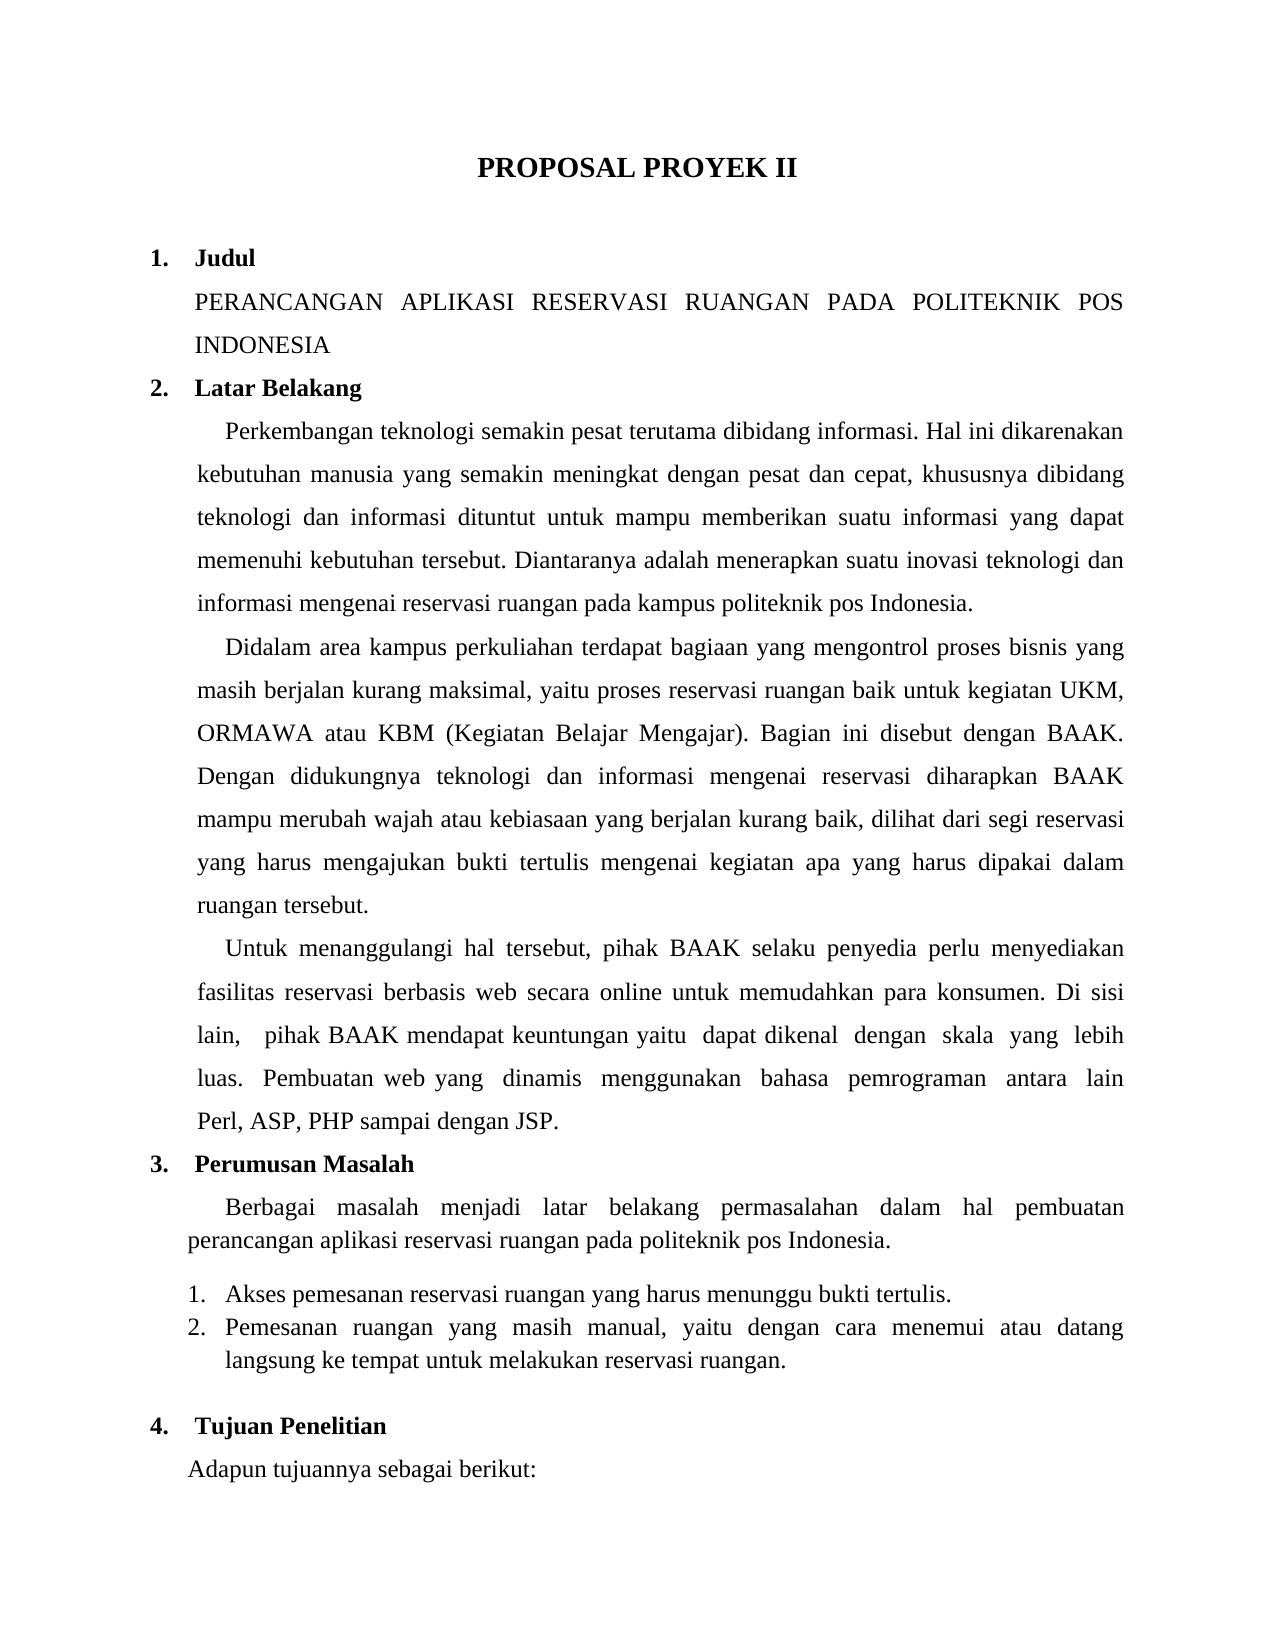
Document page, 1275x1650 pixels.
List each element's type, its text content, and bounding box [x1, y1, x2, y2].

list Latar Belakang [150, 373, 1125, 402]
list Pemesanan ruangan yang masih manual, yaitu dengan cara menemui atau datang langsung ke tempat untuk melakukan reservasi ruangan. [187, 1312, 1125, 1374]
text Didalam area kampus perkuliahan terdapat bagiaan yang mengontrol proses bisnis yang masih berjalan kurang maksimal, yaitu proses reservasi ruangan baik untuk kegiatan UKM, ORMAWA atau KBM (Kegiatan Belajar Mengajar). Bagian ini disebut dengan BAAK. Dengan didukungnya teknologi dan informasi mengenai reservasi diharapkan BAAK mampu merubah wajah atau kebiasaan yang berjalan kurang baik, dilihat dari segi reservasi yang harus mengajukan bukti tertulis mengenai kegiatan apa yang harus dipakai dalam ruangan tersebut. [197, 632, 1125, 919]
list Tujuan Penelitian [150, 1411, 1125, 1440]
text Adapun tujuannya sebagai berikut: [150, 1454, 1125, 1483]
list Perumusan Masalah [150, 1149, 1125, 1178]
text PERANCANGAN APLIKASI RESERVASI RUANGAN PADA POLITEKNIK POS INDONESIA [194, 287, 1125, 358]
text PROPOSAL PROYEK II [150, 150, 1125, 183]
list Akses pemesanan reservasi ruangan yang harus menunggu bukti tertulis. [187, 1279, 1125, 1308]
text Untuk menanggulangi hal tersebut, pihak BAAK selaku penyedia perlu menyediakan fasilitas reservasi berbasis web secara online untuk memudahkan para konsumen. Di sisi lain, pihak BAAK mendapat keuntungan yaitu dapat dikenal dengan skala yang lebih luas. Pembuatan web yang dinamis menggunakan bahasa pemrograman antara lain Perl, ASP, PHP sampai dengan JSP. [197, 933, 1125, 1135]
text Perkembangan teknologi semakin pesat terutama dibidang informasi. Hal ini dikarenakan kebutuhan manusia yang semakin meningkat dengan pesat dan cepat, khususnya dibidang teknologi dan informasi dituntut untuk mampu memberikan suatu informasi yang dapat memenuhi kebutuhan tersebut. Diantaranya adalah menerapkan suatu inovasi teknologi dan informasi mengenai reservasi ruangan pada kampus politeknik pos Indonesia. [197, 416, 1125, 617]
text Berbagai masalah menjadi latar belakang permasalahan dalam hal pembuatan perancangan aplikasi reservasi ruangan pada politeknik pos Indonesia. [187, 1192, 1125, 1254]
list Judul [150, 243, 1125, 272]
